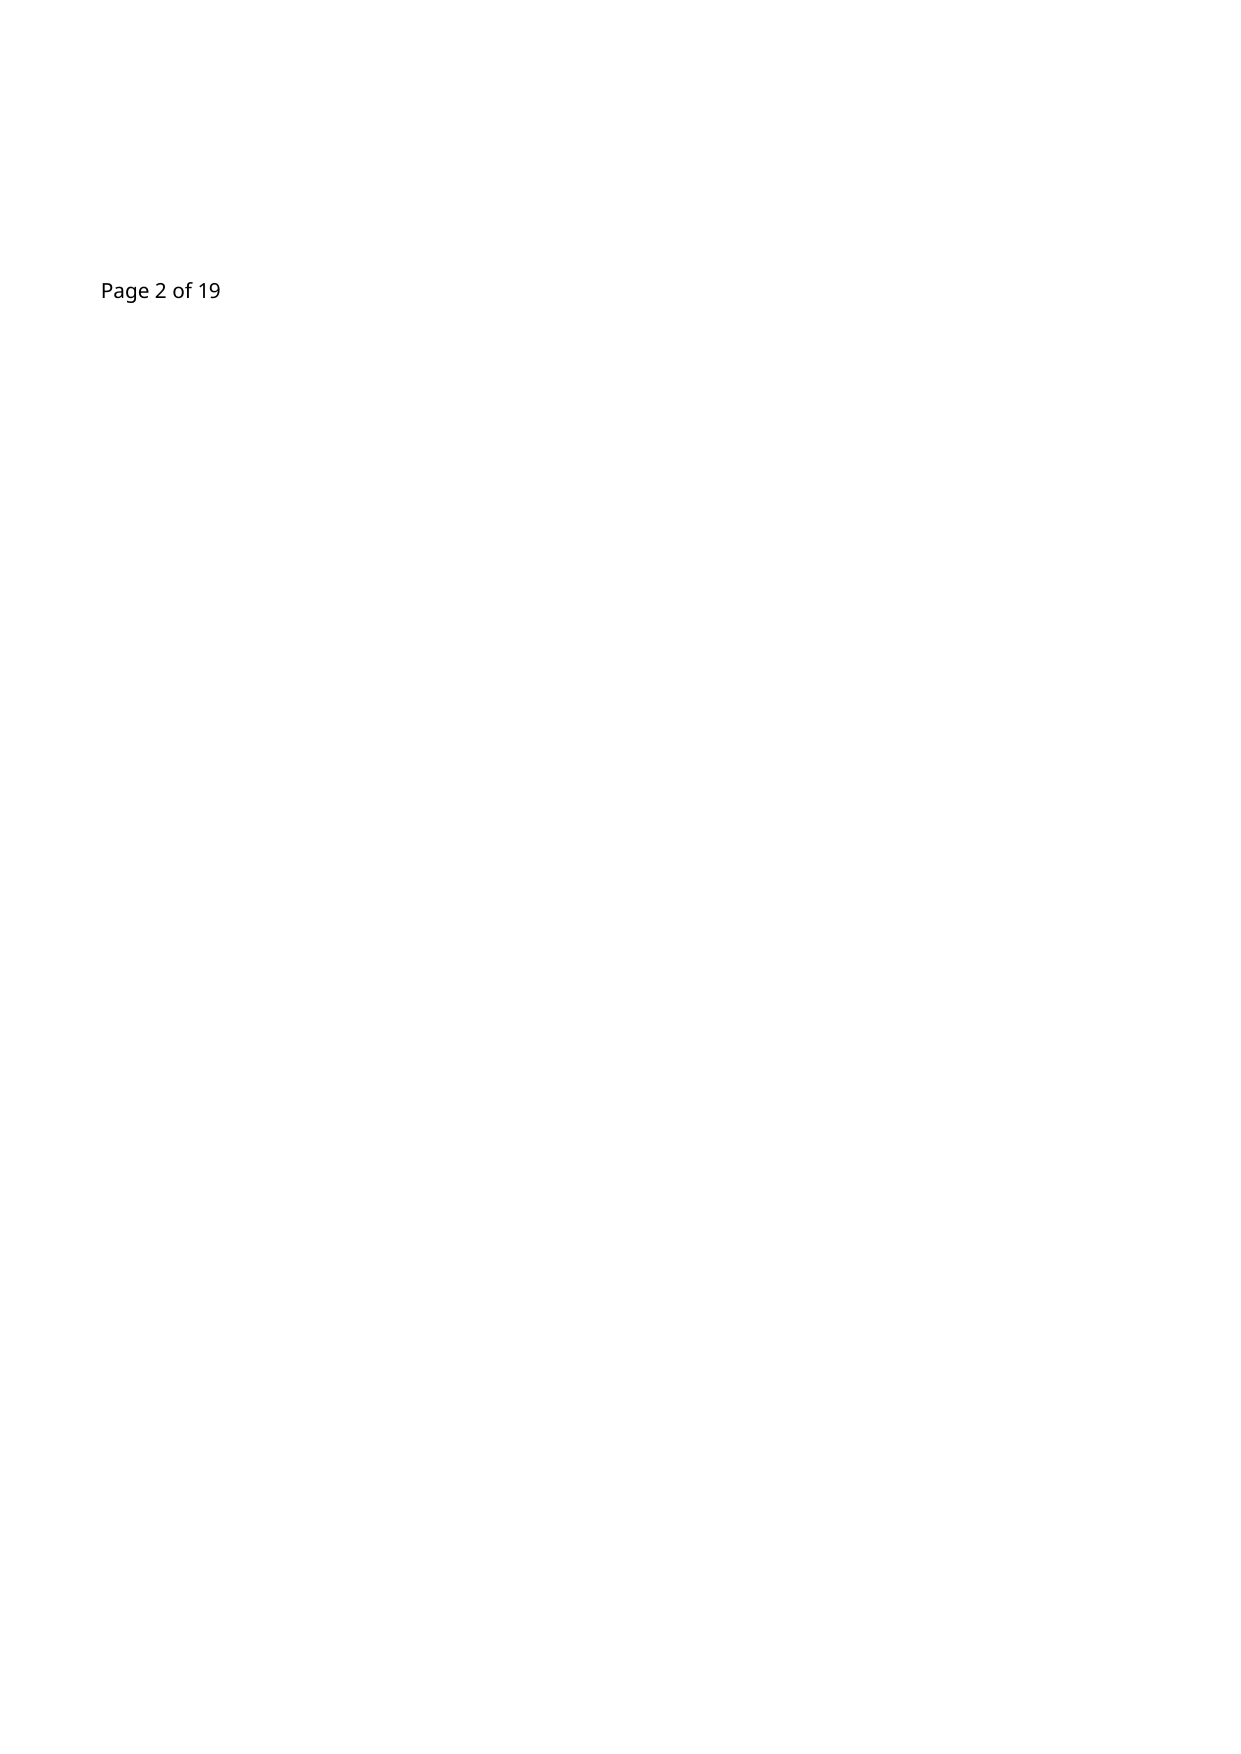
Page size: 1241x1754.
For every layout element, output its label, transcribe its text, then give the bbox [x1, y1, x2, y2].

text Page 2 of 19 [101, 277, 310, 305]
